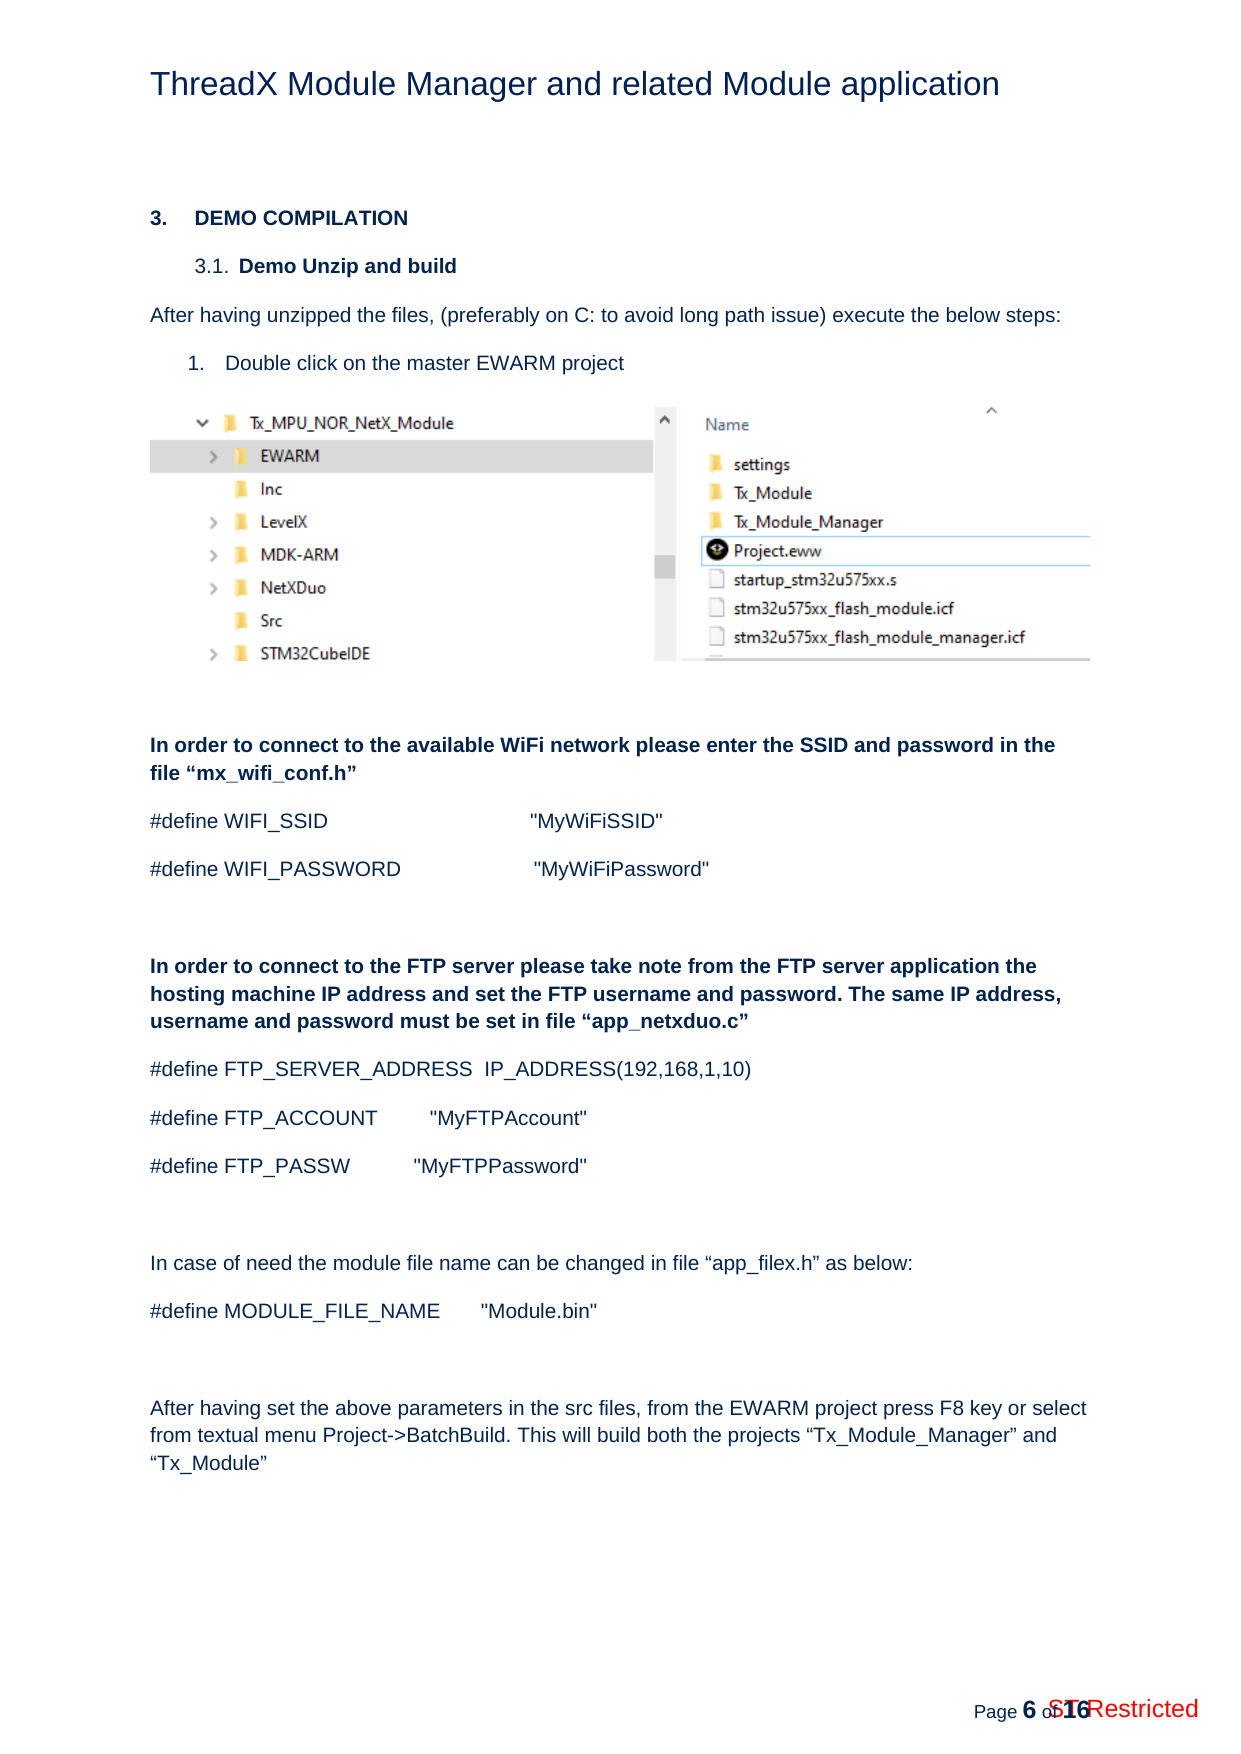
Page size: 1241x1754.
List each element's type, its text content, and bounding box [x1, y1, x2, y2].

text #define MODULE_FILE_NAME "Module.bin" [150, 1299, 1090, 1323]
subtitle demo compilation [150, 206, 1090, 230]
text #define FTP_PASSW "MyFTPPassword" [150, 1154, 1090, 1178]
list Double click on the master EWARM project [187, 351, 1090, 375]
text #define FTP_ACCOUNT "MyFTPAccount" [150, 1106, 1090, 1129]
text In case of need the module file name can be changed in file “app_filex.h” as below: [150, 1251, 1090, 1274]
text After having set the above parameters in the src files, from the EWARM project press F8 key or select from textual menu Project->BatchBuild. This will build both the projects “Tx_Module_Manager” and “Tx_Module” [150, 1396, 1090, 1474]
text #define WIFI_PASSWORD "MyWiFiPassword" [150, 857, 1090, 881]
text After having unzipped the files, (preferably on C: to avoid long path issue) execute the below steps: [150, 303, 1090, 327]
text In order to connect to the FTP server please take note from the FTP server application the hosting machine IP address and set the FTP username and password. The same IP address, username and password must be set in file “app_netxduo.c” [150, 954, 1090, 1033]
subtitle Demo Unzip and build [194, 254, 1090, 278]
text In order to connect to the available WiFi network please enter the SSID and password in the file “mx_wifi_conf.h” [150, 733, 1090, 784]
picture [150, 399, 1091, 661]
text #define FTP_SERVER_ADDRESS IP_ADDRESS(192,168,1,10) [150, 1057, 1090, 1081]
text #define WIFI_SSID "MyWiFiSSID" [150, 809, 1090, 833]
